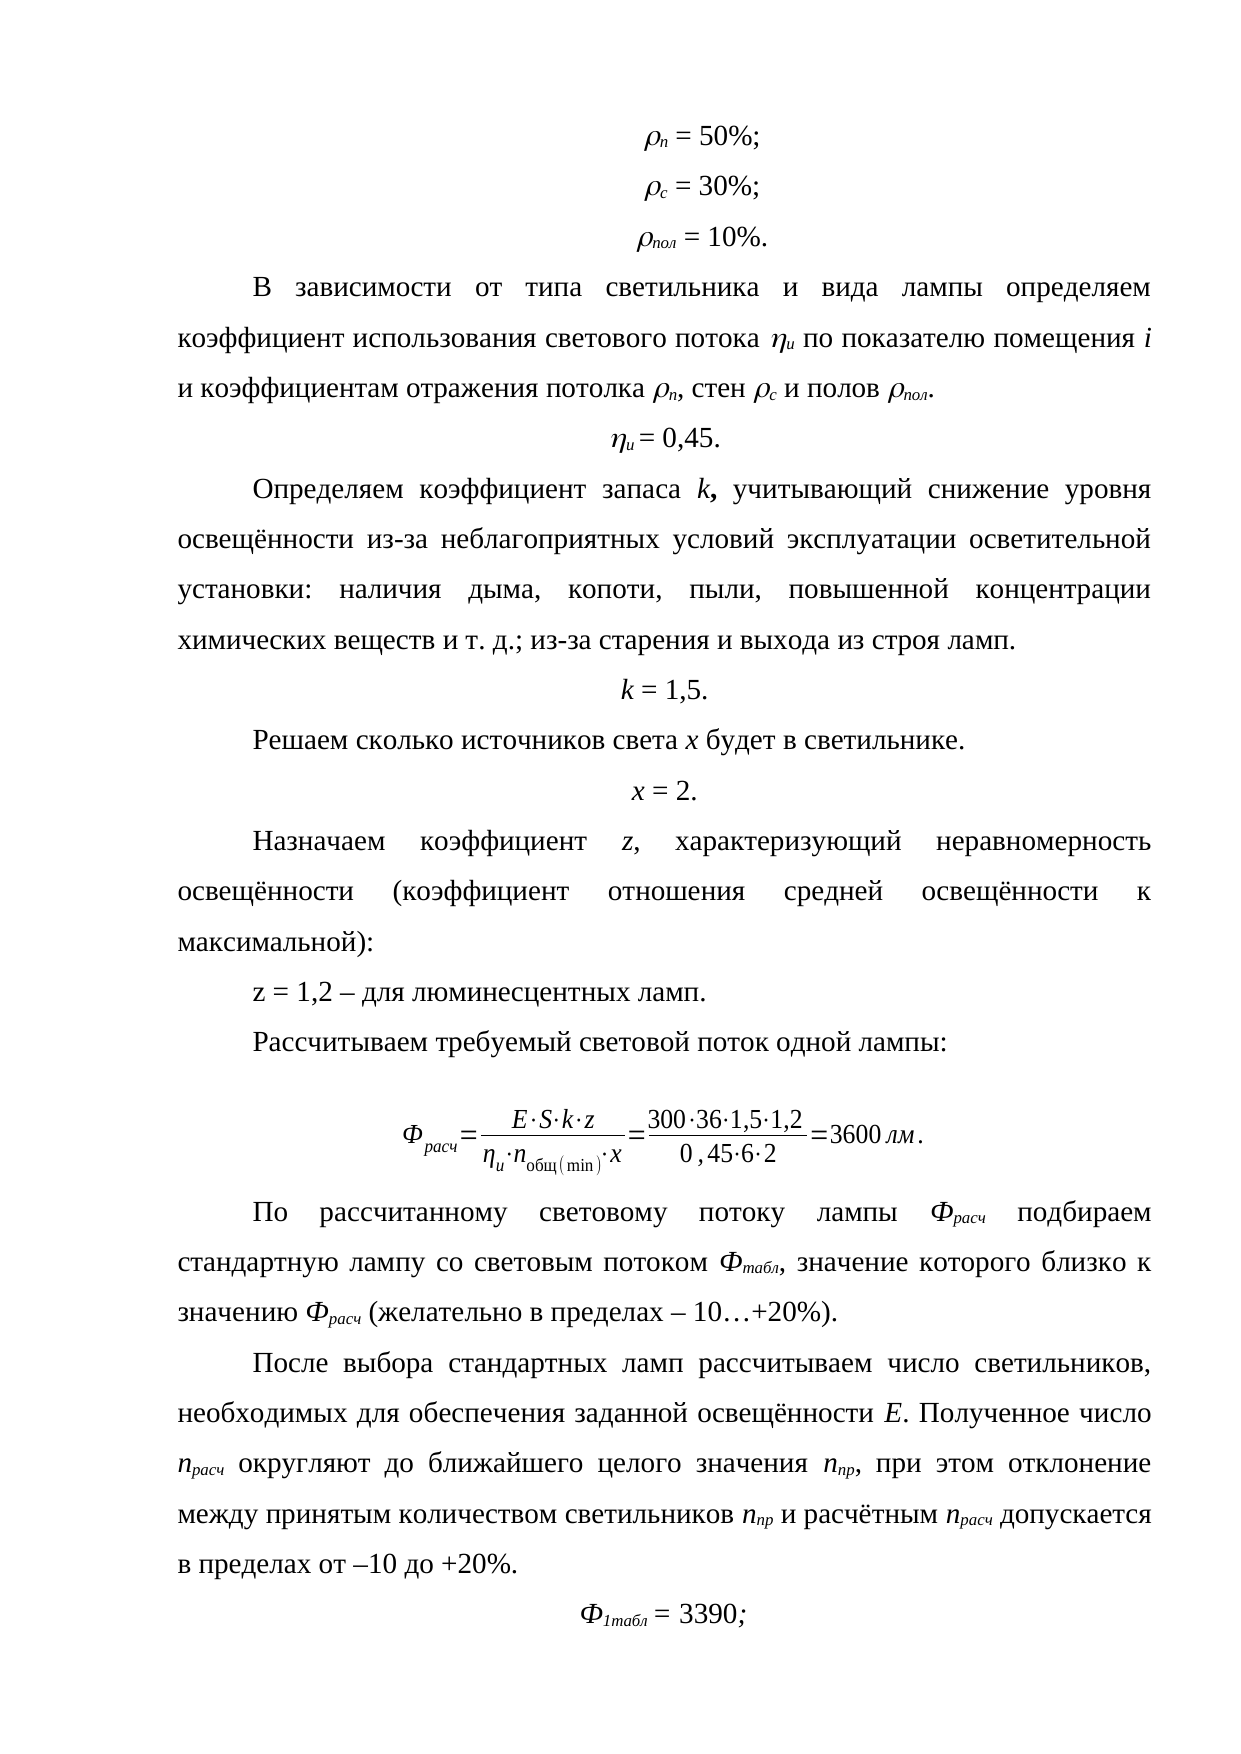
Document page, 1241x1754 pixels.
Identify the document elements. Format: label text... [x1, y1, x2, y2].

text с = 30%; [177, 168, 1152, 202]
text Рассчитываем требуемый световой поток одной лампы: [177, 1024, 1152, 1058]
text По рассчитанному световому потоку лампы Фрасч подбираем стандартную лампу со световым потоком Фтабл, значение которого близко к значению Фрасч (желательно в пределах – 10…+20%). [177, 1194, 1152, 1328]
text В зависимости от типа светильника и вида лампы определяем коэффициент использования светового потока и по показателю помещения i и коэффициентам отражения потолка п, стен с и полов пол. [177, 269, 1152, 404]
text и = 0,45. [177, 421, 1152, 454]
text После выбора стандартных ламп рассчитываем число светильников, необходимых для обеспечения заданной освещённости E. Полученное число nрасч округляют до ближайшего целого значения nпр, при этом отклонение между принятым количеством светильников nпр и расчётным nрасч допускается в пределах от –10 до +20%. [177, 1345, 1152, 1579]
text k = 1,5. [177, 672, 1152, 706]
text z = 1,2 – для люминесцентных ламп. [177, 974, 1152, 1008]
text Определяем коэффициент запаса k, учитывающий снижение уровня освещённости из-за неблагоприятных условий эксплуатации осветительной установки: наличия дыма, копоти, пыли, повышенной концентрации химических веществ и т. д.; из-за старения и выхода из строя ламп. [177, 471, 1152, 655]
text п = 50%; [177, 118, 1152, 152]
text пол = 10%. [177, 219, 1152, 253]
text Назначаем коэффициент z, характеризующий неравномерность освещённости (коэффициент отношения средней освещённости к максимальной): [177, 823, 1152, 957]
text x = 2. [177, 773, 1152, 806]
text Решаем сколько источников света x будет в светильнике. [177, 722, 1152, 756]
text Ф1табл = 3390; [177, 1596, 1152, 1630]
